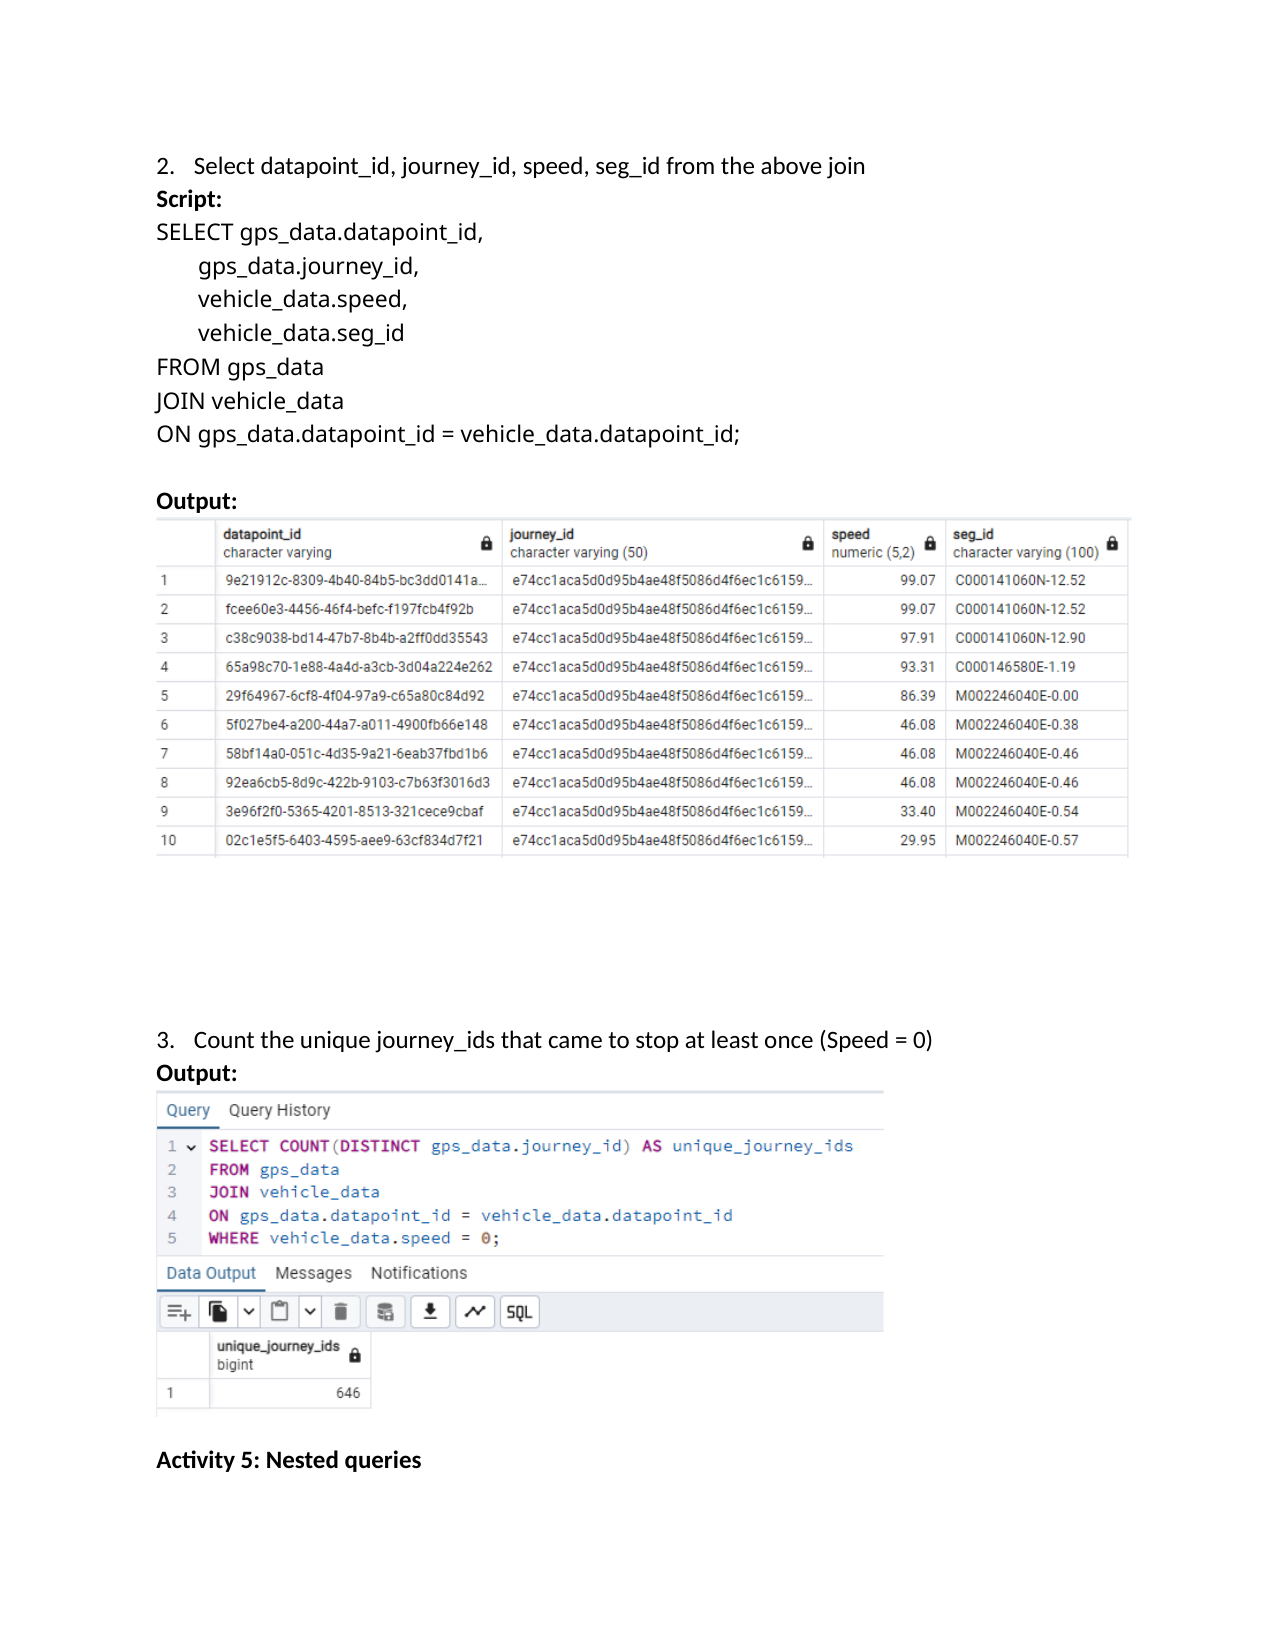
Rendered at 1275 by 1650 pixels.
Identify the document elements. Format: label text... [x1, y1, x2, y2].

text ON gps_data.datapoint_id = vehicle_data.datapoint_id; [156, 418, 1125, 449]
text FROM gps_data [156, 351, 1125, 382]
text JOIN vehicle_data [156, 384, 1125, 416]
text gps_data.journey_id, [156, 249, 1125, 281]
text SELECT gps_data.datapoint_id, [156, 216, 1125, 247]
list Count the unique journey_ids that came to stop at least once (Speed = 0) [156, 1024, 1125, 1055]
text Output: [156, 485, 1125, 516]
picture [156, 517, 1132, 858]
picture [156, 1090, 884, 1417]
list Select datapoint_id, journey_id, speed, seg_id from the above join [156, 150, 1125, 181]
text vehicle_data.seg_id [156, 317, 1125, 348]
text vehicle_data.speed, [156, 283, 1125, 314]
text Output: [156, 1057, 1125, 1088]
text Activity 5: Nested queries [156, 1444, 1125, 1474]
text Script: [156, 183, 1125, 213]
